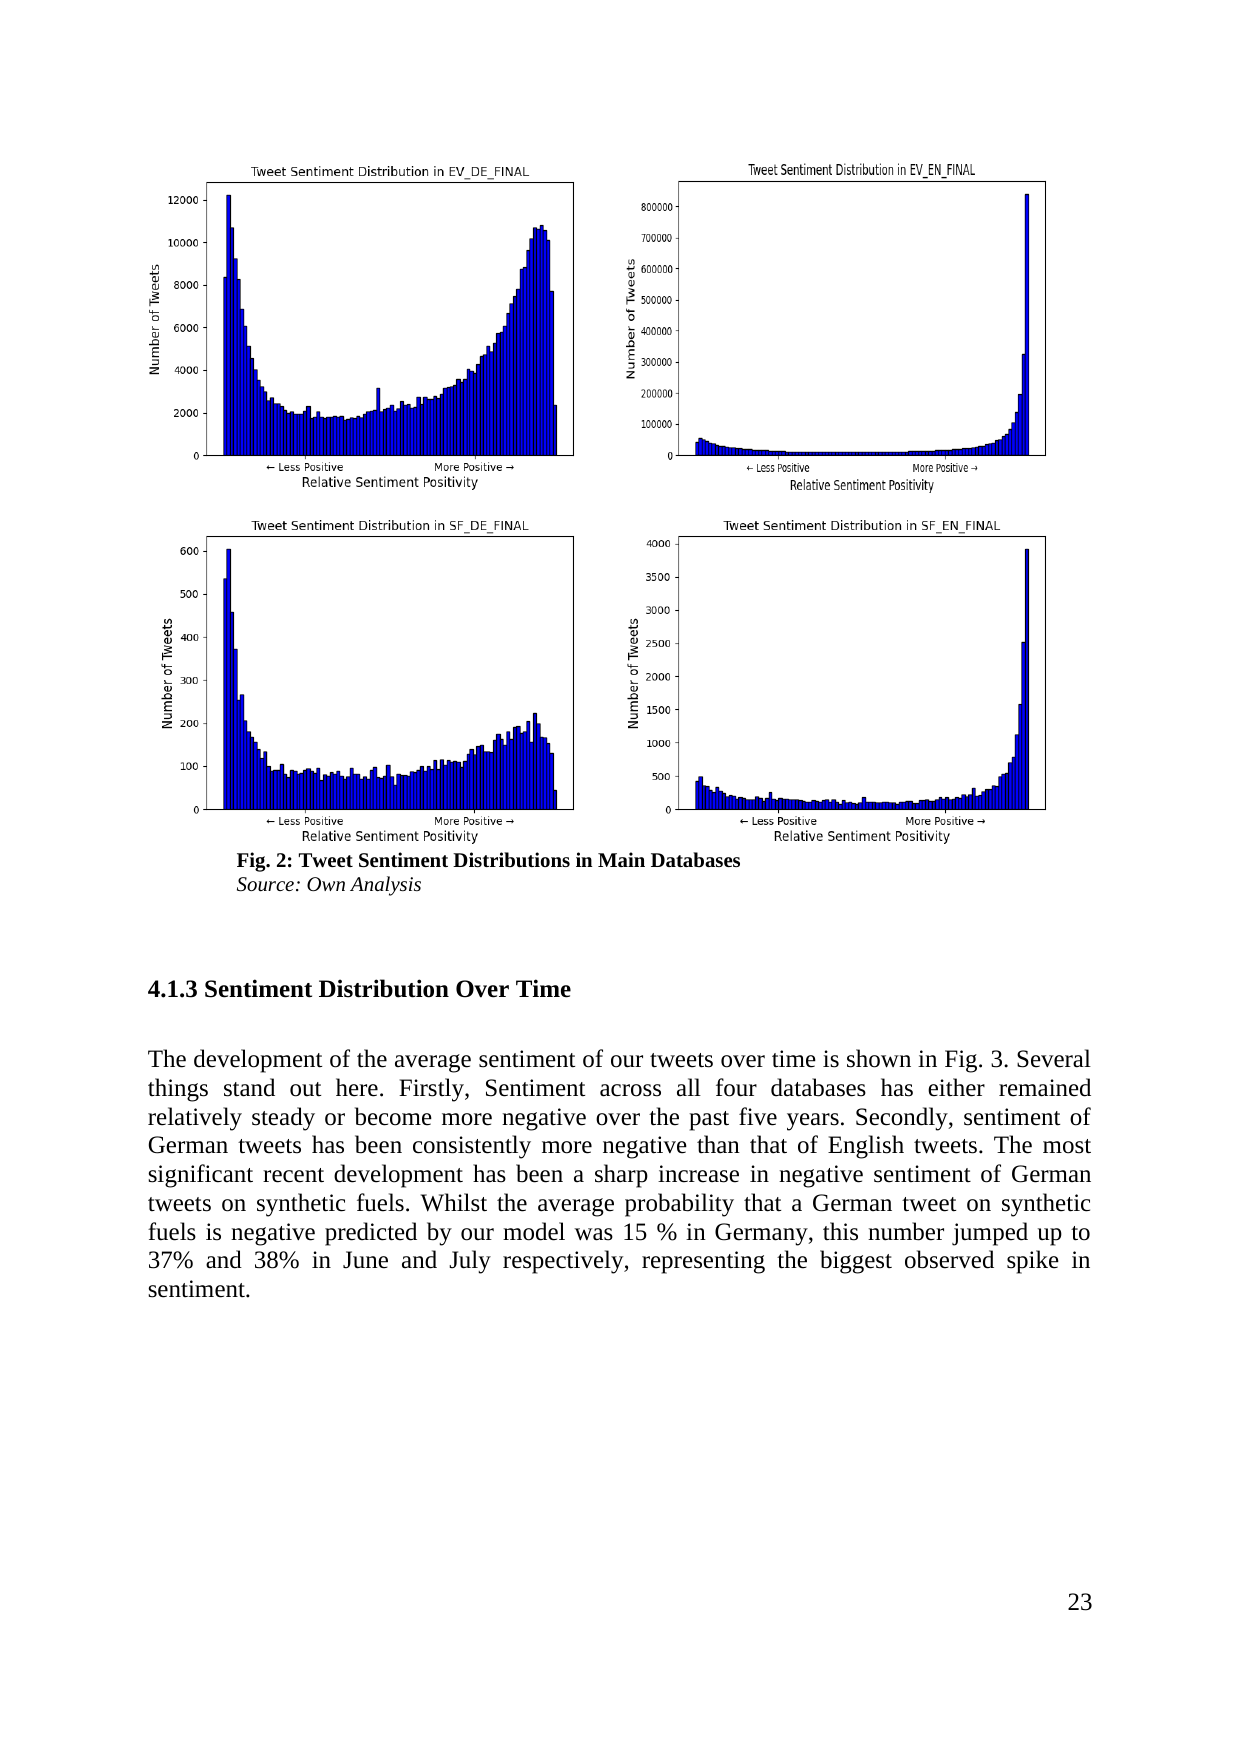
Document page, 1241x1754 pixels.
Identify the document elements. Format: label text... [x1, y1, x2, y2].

picture [147, 138, 1092, 848]
text Source: Own Analysis [236, 872, 1004, 896]
text Fig. 2: Tweet Sentiment Distributions in Main Databases [236, 848, 1004, 872]
text The development of the average sentiment of our tweets over time is shown in Fig. 3. Several things stand out here. Firstly, Sentiment across all four databases has either remained relatively steady or become more negative over the past five years. Secondly, sentiment of German tweets has been consistently more negative than that of English tweets. The most significant recent development has been a sharp increase in negative sentiment of German tweets on synthetic fuels. Whilst the average probability that a German tweet on synthetic fuels is negative predicted by our model was 15 % in Germany, this number jumped up to 37% and 38% in June and July respectively, representing the biggest observed spike in sentiment. [148, 1044, 1092, 1303]
subtitle 4.1.3 Sentiment Distribution Over Time [148, 974, 1092, 1003]
